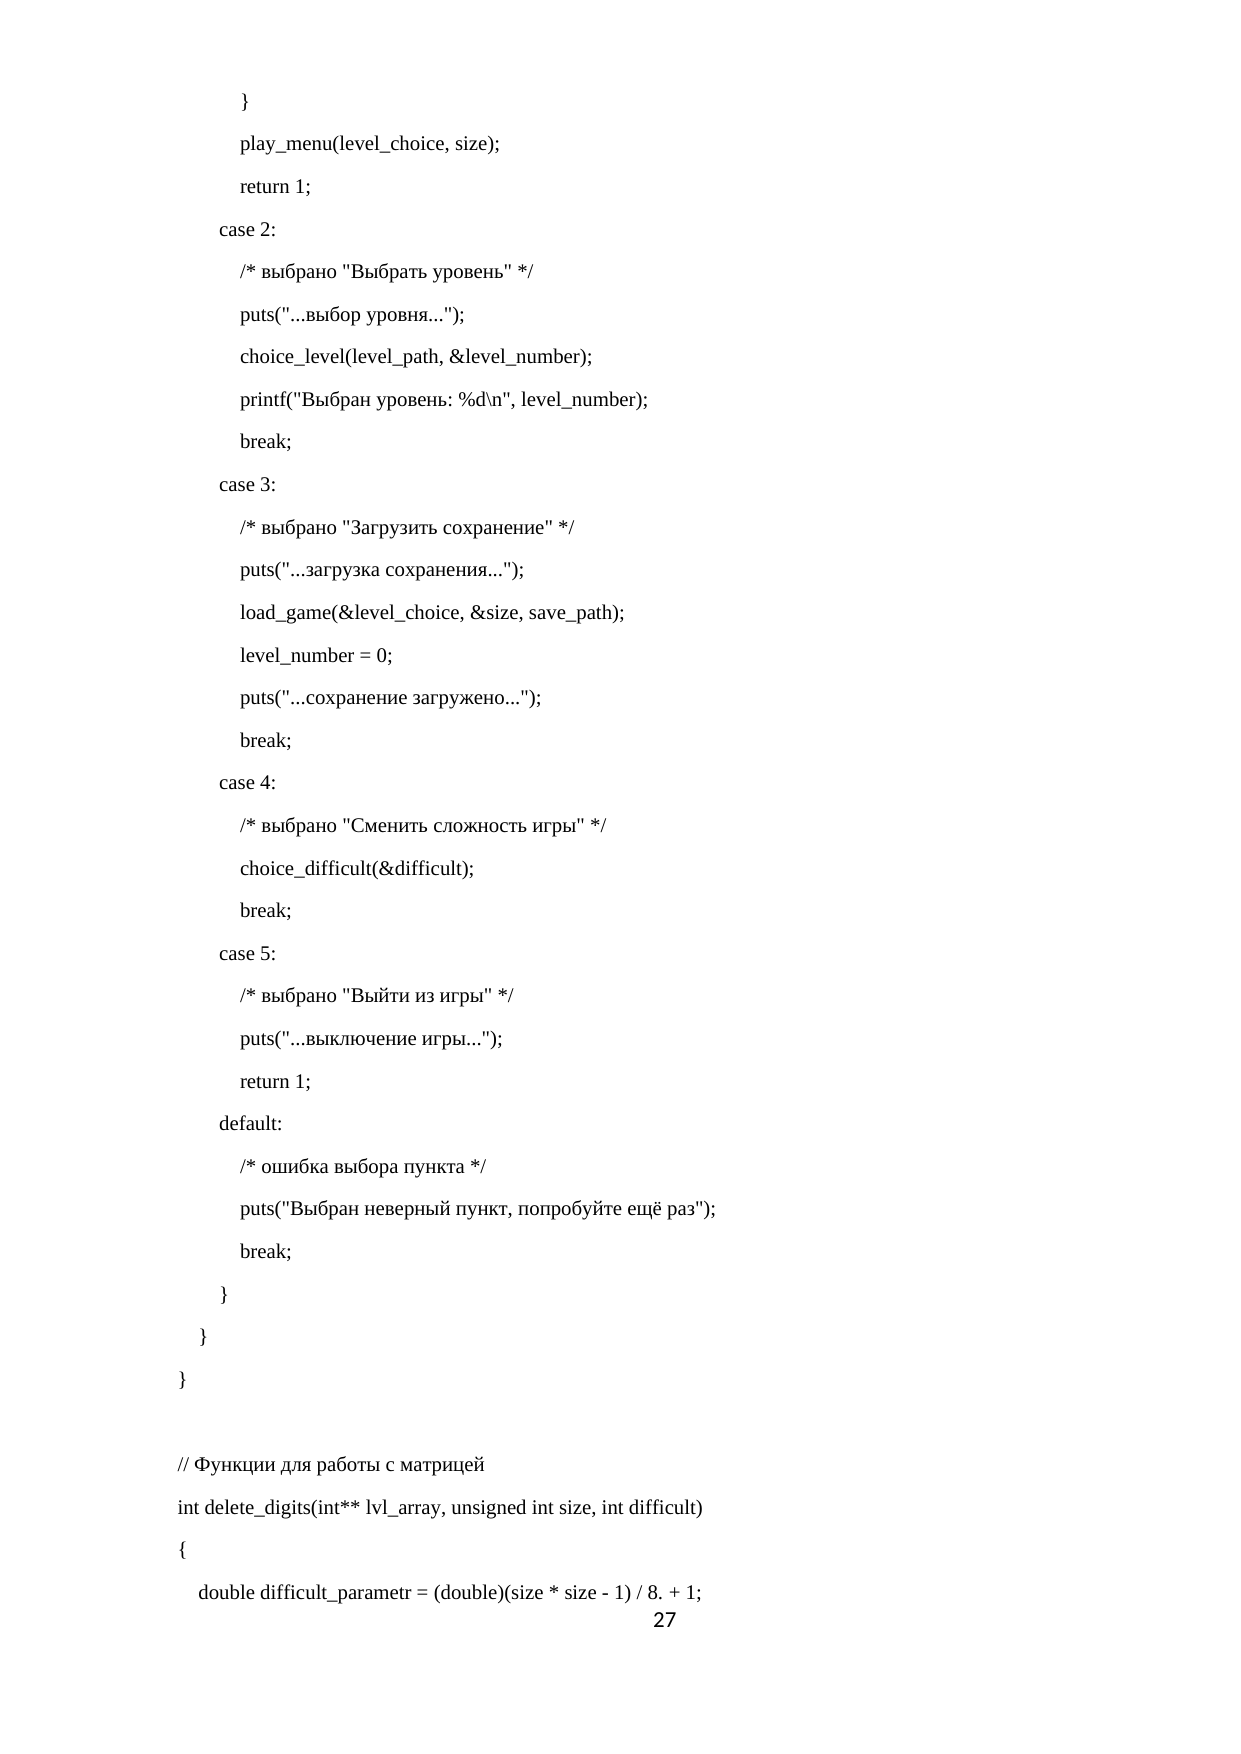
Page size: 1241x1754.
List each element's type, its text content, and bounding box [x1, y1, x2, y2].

text break; [177, 728, 1152, 752]
text case 3: [177, 472, 1152, 496]
text load_game(&level_choice, &size, save_path); [177, 600, 1152, 624]
text double difficult_parametr = (double)(size * size - 1) / 8. + 1; [177, 1580, 1152, 1604]
text puts("...выключение игры..."); [177, 1026, 1152, 1050]
text return 1; [177, 1068, 1152, 1093]
text case 5: [177, 941, 1152, 965]
text /* выбрано "Выбрать уровень" */ [177, 259, 1152, 283]
text level_number = 0; [177, 642, 1152, 667]
text /* выбрано "Выйти из игры" */ [177, 983, 1152, 1007]
text } [177, 1282, 1152, 1306]
text int delete_digits(int** lvl_array, unsigned int size, int difficult) [177, 1494, 1152, 1519]
text break; [177, 898, 1152, 922]
text puts("...выбор уровня..."); [177, 302, 1152, 326]
text /* выбрано "Загрузить сохранение" */ [177, 515, 1152, 539]
text } [177, 1367, 1152, 1391]
text break; [177, 429, 1152, 453]
text } [177, 1324, 1152, 1348]
text case 2: [177, 216, 1152, 241]
text // Функции для работы с матрицей [177, 1452, 1152, 1476]
text return 1; [177, 174, 1152, 198]
text play_menu(level_choice, size); [177, 131, 1152, 155]
text /* выбрано "Сменить сложность игры" */ [177, 813, 1152, 837]
text case 4: [177, 770, 1152, 794]
text default: [177, 1111, 1152, 1135]
text puts("...загрузка сохранения..."); [177, 557, 1152, 581]
text break; [177, 1239, 1152, 1263]
text puts("Выбран неверный пункт, попробуйте ещё раз"); [177, 1196, 1152, 1220]
text { [177, 1537, 1152, 1561]
text choice_level(level_path, &level_number); [177, 344, 1152, 368]
text /* ошибка выбора пункта */ [177, 1154, 1152, 1178]
text printf("Выбран уровень: %d\n", level_number); [177, 387, 1152, 411]
text choice_difficult(&difficult); [177, 856, 1152, 879]
text puts("...сохранение загружено..."); [177, 685, 1152, 709]
text } [177, 89, 1152, 113]
